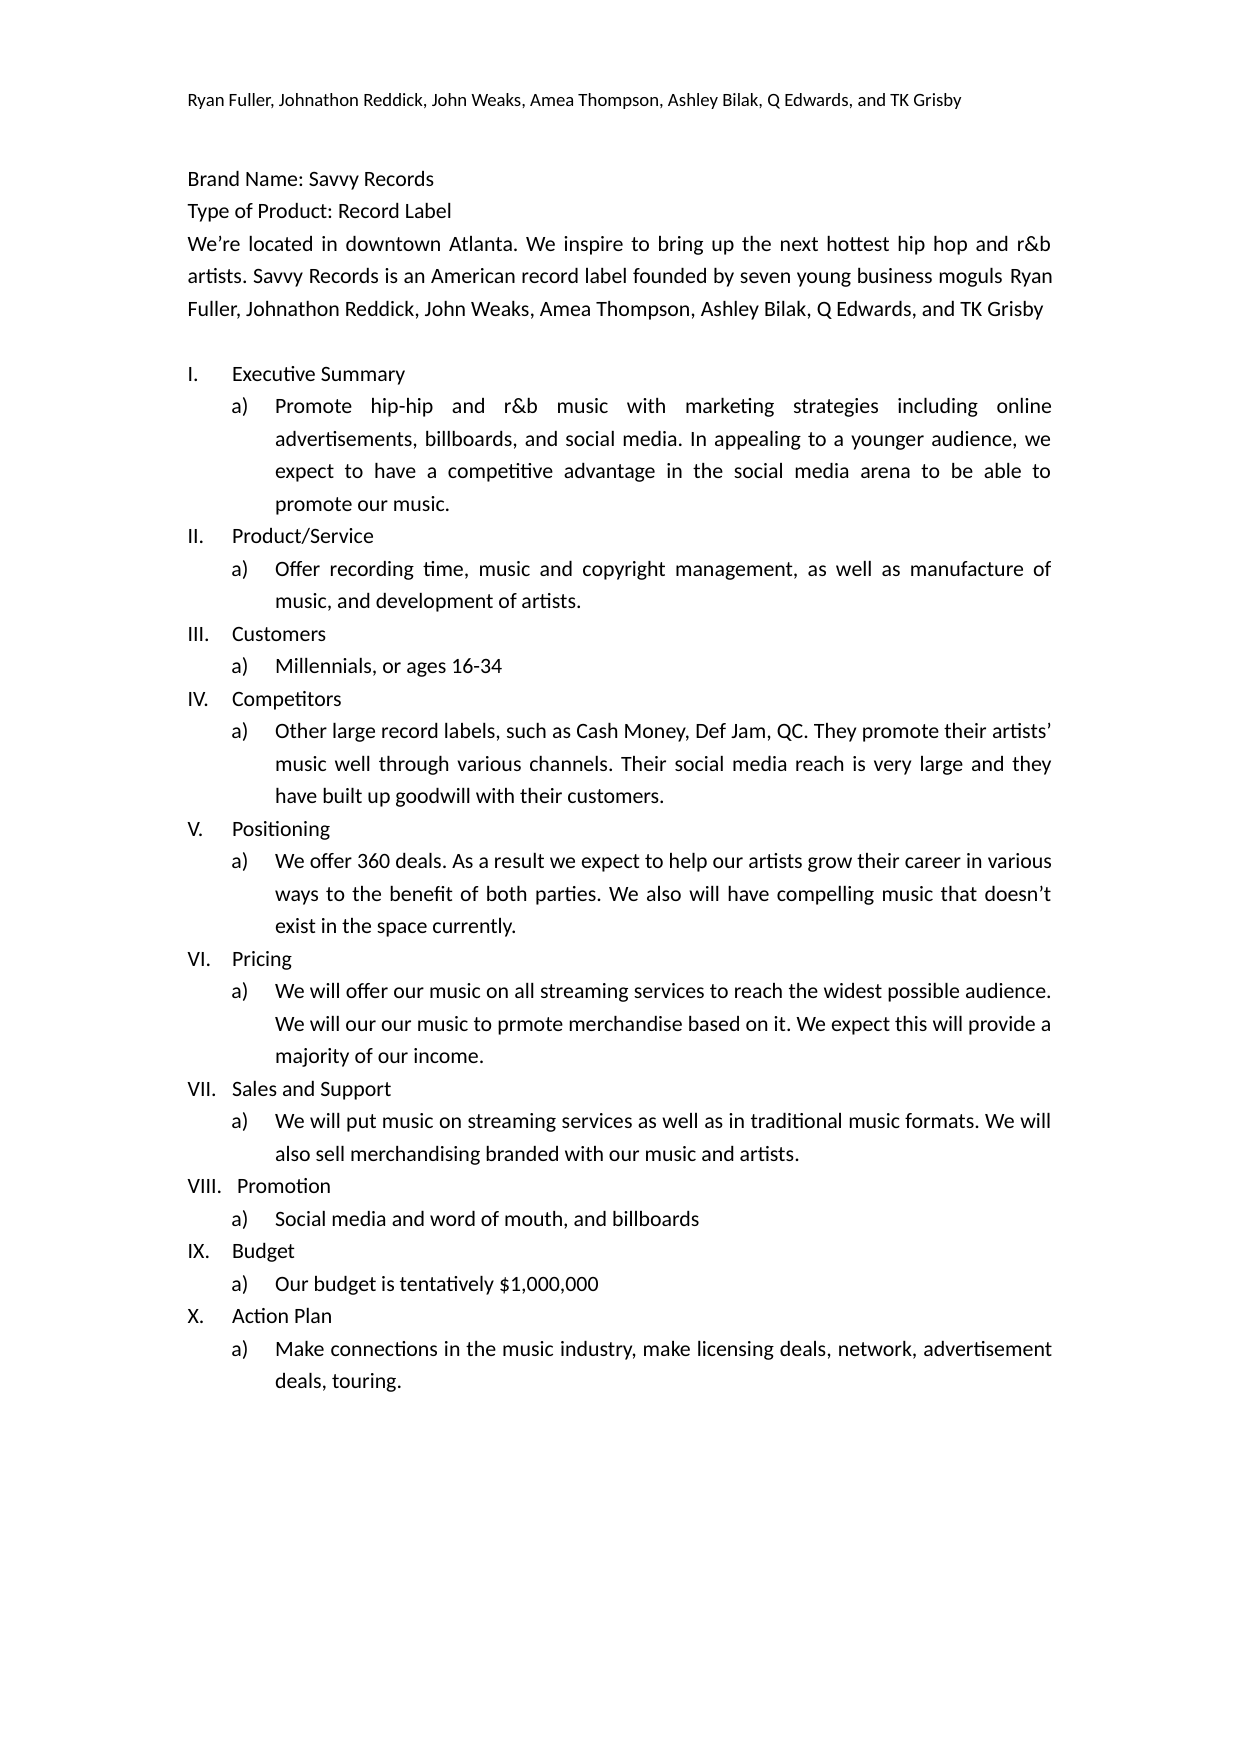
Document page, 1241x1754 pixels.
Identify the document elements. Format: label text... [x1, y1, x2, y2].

list Executive Summary [187, 357, 1053, 389]
list Type of Product: Record Label [187, 194, 1053, 227]
list Sales and Support [187, 1072, 1053, 1104]
list Action Plan [187, 1299, 1053, 1332]
list Other large record labels, such as Cash Money, Def Jam, QC. They promote their artists’ music well through various channels. Their social media reach is very large and they have built up goodwill with their customers. [231, 714, 1053, 812]
list Budget [187, 1234, 1053, 1267]
list We will put music on streaming services as well as in traditional music formats. We will also sell merchandising branded with our music and artists. [231, 1104, 1053, 1169]
list We offer 360 deals. As a result we expect to help our artists grow their career in various ways to the benefit of both parties. We also will have compelling music that doesn’t exist in the space currently. [231, 844, 1053, 942]
list Offer recording time, music and copyright management, as well as manufacture of music, and development of artists. [231, 552, 1053, 617]
list Promote hip-hip and r&b music with marketing strategies including online advertisements, billboards, and social media. In appealing to a younger audience, we expect to have a competitive advantage in the social media arena to be able to promote our music. [231, 389, 1053, 519]
list We will offer our music on all streaming services to reach the widest possible audience. We will our our music to prmote merchandise based on it. We expect this will provide a majority of our income. [231, 974, 1053, 1072]
list Pricing [187, 942, 1053, 974]
list Promotion [187, 1169, 1053, 1202]
list Competitors [187, 682, 1053, 714]
list Millennials, or ages 16-34 [231, 649, 1053, 682]
list Customers [187, 617, 1053, 649]
list Social media and word of mouth, and billboards [231, 1202, 1053, 1234]
list Brand Name: Savvy Records [187, 162, 1053, 194]
list Positioning [187, 812, 1053, 844]
list We’re located in downtown Atlanta. We inspire to bring up the next hottest hip hop and r&b artists. Savvy Records is an American record label founded by seven young business moguls Ryan Fuller, Johnathon Reddick, John Weaks, Amea Thompson, Ashley Bilak, Q Edwards, and TK Grisby [187, 227, 1053, 324]
list Make connections in the music industry, make licensing deals, network, advertisement deals, touring. [231, 1332, 1053, 1397]
list Product/Service [187, 519, 1053, 552]
list Our budget is tentatively $1,000,000 [231, 1267, 1053, 1299]
